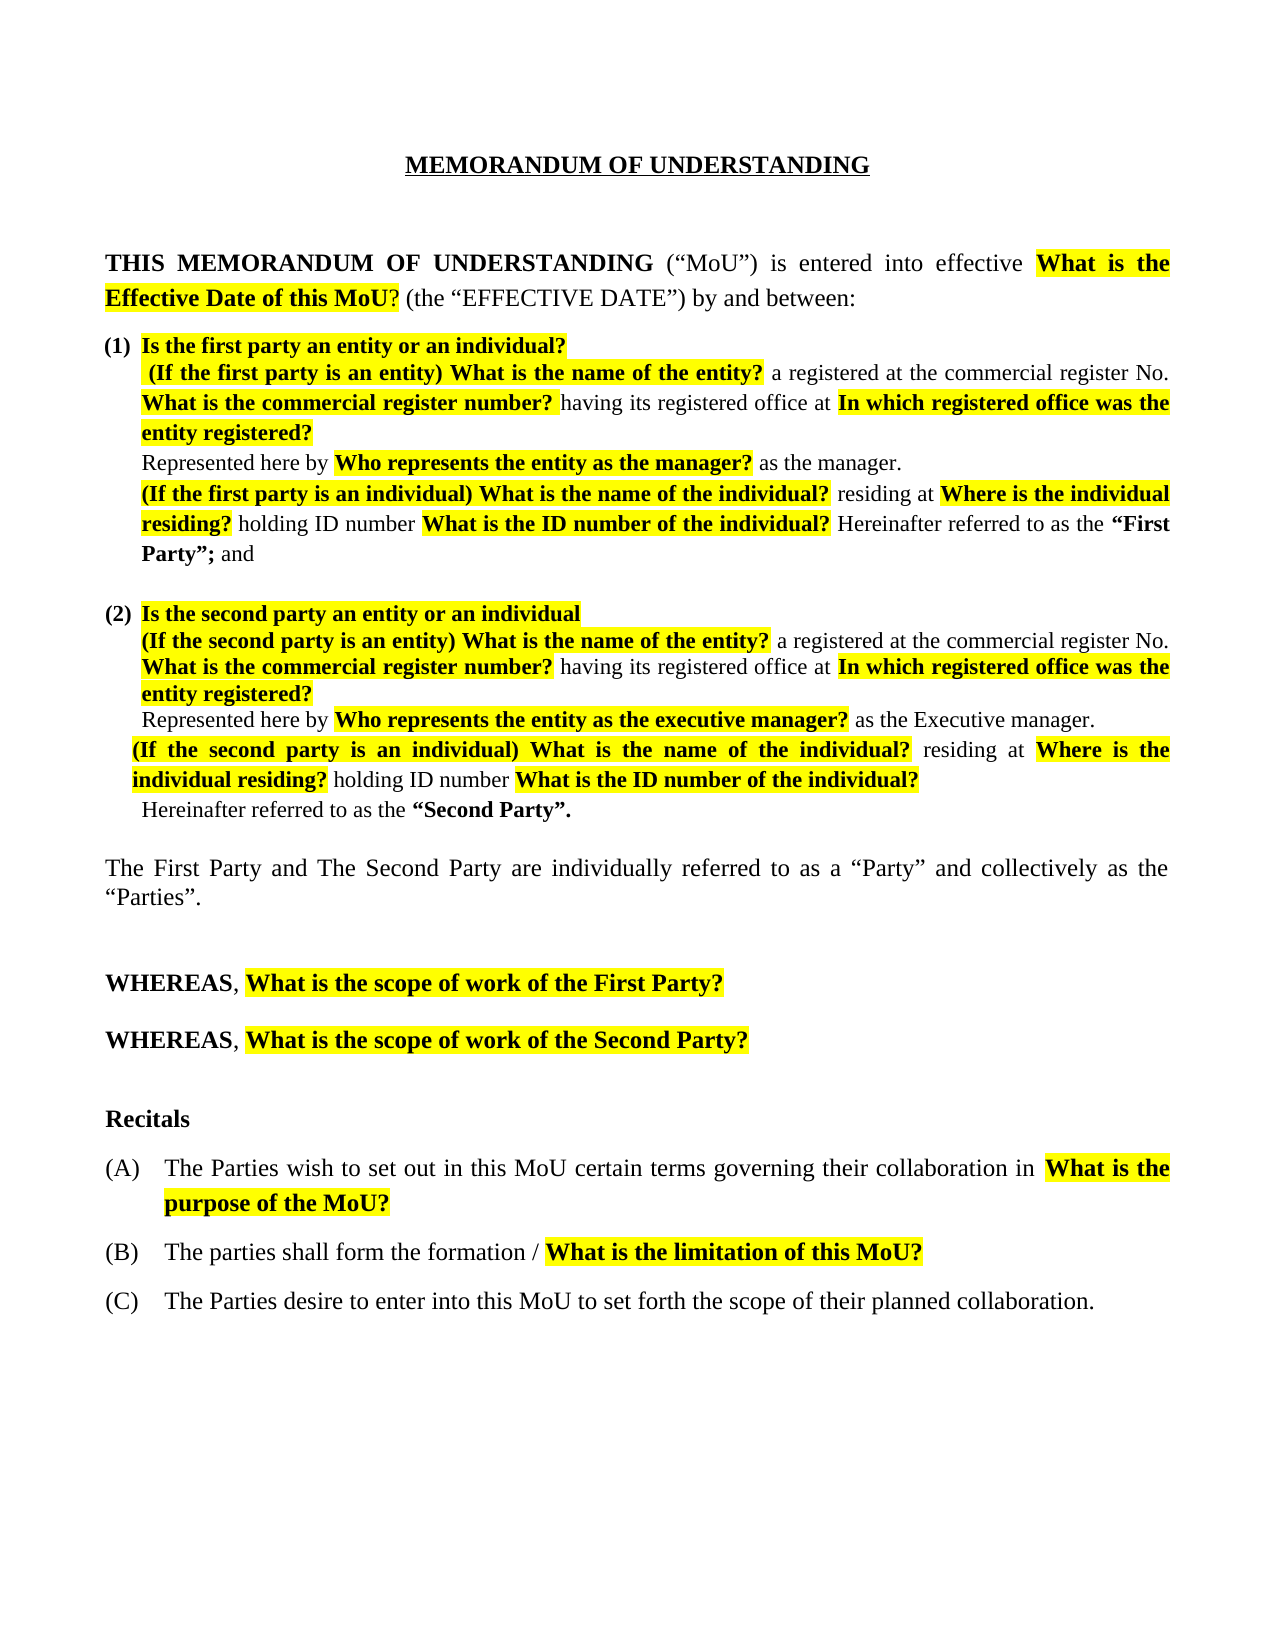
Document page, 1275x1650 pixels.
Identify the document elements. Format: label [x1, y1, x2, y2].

table_header [94, 150, 1181, 1483]
